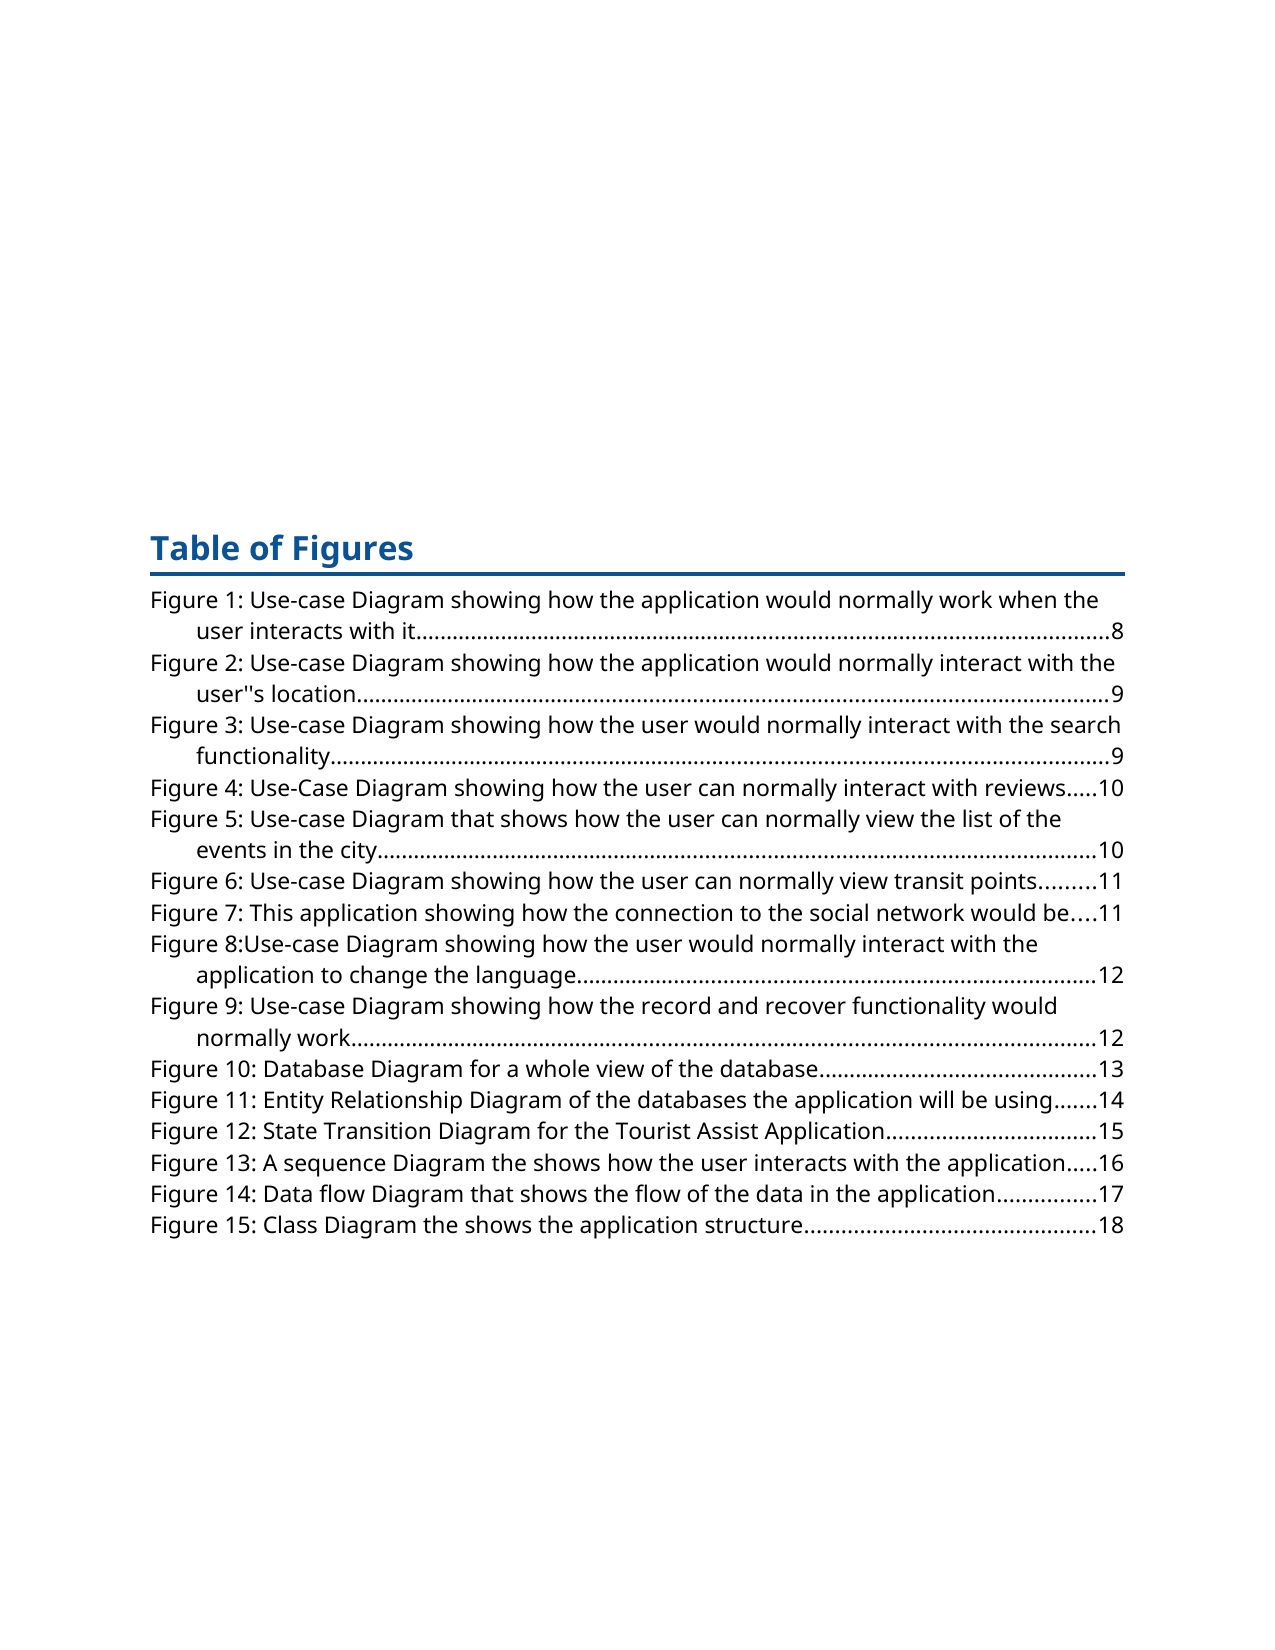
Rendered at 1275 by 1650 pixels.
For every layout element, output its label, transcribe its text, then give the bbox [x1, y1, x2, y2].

text Figure 2: Use-case Diagram showing how the application would normally interact with the user''s location 9 [150, 646, 1125, 709]
text Figure 11: Entity Relationship Diagram of the databases the application will be using 14 [150, 1084, 1125, 1115]
subtitle Table of Figures [150, 525, 1125, 572]
text Figure 4: Use-Case Diagram showing how the user can normally interact with reviews 10 [150, 771, 1125, 803]
text Figure 1: Use-case Diagram showing how the application would normally work when the user interacts with it 8 [150, 584, 1125, 646]
text Figure 14: Data flow Diagram that shows the flow of the data in the application 17 [150, 1178, 1125, 1209]
text Figure 6: Use-case Diagram showing how the user can normally view transit points 11 [150, 865, 1125, 896]
text Figure 10: Database Diagram for a whole view of the database 13 [150, 1053, 1125, 1084]
text Figure 12: State Transition Diagram for the Tourist Assist Application 15 [150, 1115, 1125, 1146]
text Figure 7: This application showing how the connection to the social network would be 11 [150, 896, 1125, 928]
text Figure 15: Class Diagram the shows the application structure 18 [150, 1209, 1125, 1240]
text Figure 5: Use-case Diagram that shows how the user can normally view the list of the events in the city 10 [150, 803, 1125, 865]
text Figure 13: A sequence Diagram the shows how the user interacts with the application 16 [150, 1146, 1125, 1178]
text Figure 9: Use-case Diagram showing how the record and recover functionality would normally work 12 [150, 990, 1125, 1053]
text Figure 3: Use-case Diagram showing how the user would normally interact with the search functionality 9 [150, 709, 1125, 771]
text Figure 8:Use-case Diagram showing how the user would normally interact with the application to change the language 12 [150, 928, 1125, 990]
